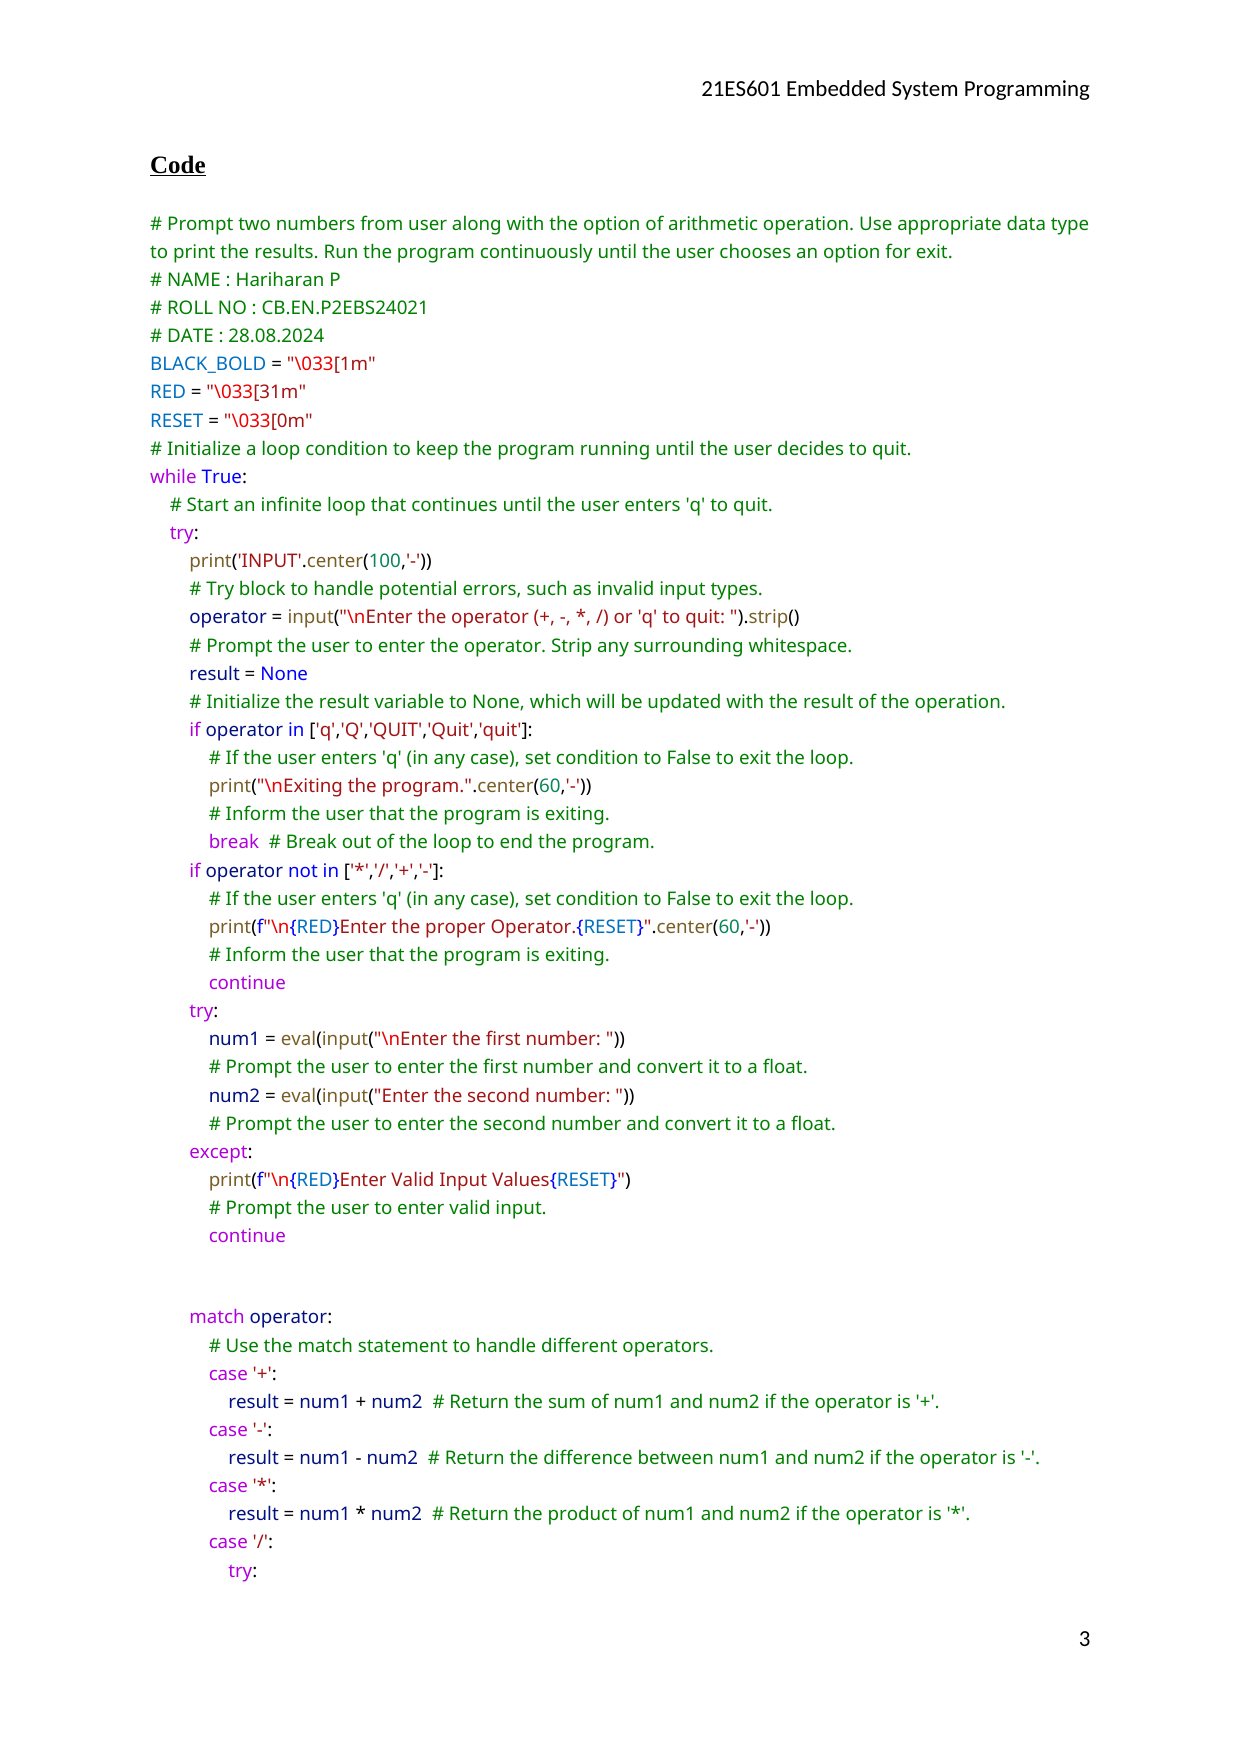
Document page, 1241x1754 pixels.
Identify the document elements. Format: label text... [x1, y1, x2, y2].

text # DATE : 28.08.2024 [150, 320, 1090, 348]
text case '-': [150, 1414, 1090, 1442]
text continue [150, 967, 1090, 995]
text match operator: [150, 1301, 1090, 1329]
text # Prompt two numbers from user along with the option of arithmetic operation. Use appropriate data type to print the results. Run the program continuously until the user chooses an option for exit. [150, 207, 1090, 264]
text print("\nExiting the program.".center(60,'-')) [150, 770, 1090, 798]
text RESET = "\033[0m" [150, 404, 1090, 432]
text # Start an infinite loop that continues until the user enters 'q' to quit. [150, 489, 1090, 517]
text # Inform the user that the program is exiting. [150, 939, 1090, 967]
text result = num1 * num2 # Return the product of num1 and num2 if the operator is '*'. [150, 1498, 1090, 1526]
text # Prompt the user to enter the first number and convert it to a float. [150, 1051, 1090, 1079]
text result = num1 + num2 # Return the sum of num1 and num2 if the operator is '+'. [150, 1386, 1090, 1414]
text case '*': [150, 1470, 1090, 1498]
text # Initialize the result variable to None, which will be updated with the result of the operation. [150, 686, 1090, 714]
text BLACK_BOLD = "\033[1m" [150, 348, 1090, 376]
text while True: [150, 461, 1090, 489]
text try: [150, 517, 1090, 545]
text num1 = eval(input("\nEnter the first number: ")) [150, 1023, 1090, 1051]
text continue [150, 1220, 1090, 1248]
text RED = "\033[31m" [150, 376, 1090, 404]
text # Try block to handle potential errors, such as invalid input types. [150, 573, 1090, 601]
text print(f"\n{RED}Enter the proper Operator.{RESET}".center(60,'-')) [150, 911, 1090, 939]
text case '+': [150, 1357, 1090, 1386]
text # Inform the user that the program is exiting. [150, 798, 1090, 826]
text # Prompt the user to enter the second number and convert it to a float. [150, 1107, 1090, 1136]
text if operator in ['q','Q','QUIT','Quit','quit']: [150, 714, 1090, 742]
text result = None [150, 657, 1090, 686]
text # Use the match statement to handle different operators. [150, 1329, 1090, 1357]
text except: [150, 1136, 1090, 1164]
text print('INPUT'.center(100,'-')) [150, 545, 1090, 573]
text # Prompt the user to enter valid input. [150, 1192, 1090, 1220]
text # Prompt the user to enter the operator. Strip any surrounding whitespace. [150, 629, 1090, 657]
text print(f"\n{RED}Enter Valid Input Values{RESET}") [150, 1164, 1090, 1192]
text operator = input("\nEnter the operator (+, -, *, /) or 'q' to quit: ").strip() [150, 601, 1090, 629]
text try: [150, 1554, 1090, 1582]
text # ROLL NO : CB.EN.P2EBS24021 [150, 292, 1090, 320]
text # NAME : Hariharan P [150, 264, 1090, 292]
text try: [150, 995, 1090, 1023]
text # If the user enters 'q' (in any case), set condition to False to exit the loop. [150, 742, 1090, 770]
text Code [150, 150, 1090, 179]
text num2 = eval(input("Enter the second number: ")) [150, 1079, 1090, 1107]
text if operator not in ['*','/','+','-']: [150, 854, 1090, 882]
text case '/': [150, 1526, 1090, 1554]
text result = num1 - num2 # Return the difference between num1 and num2 if the operator is '-'. [150, 1442, 1090, 1470]
text # If the user enters 'q' (in any case), set condition to False to exit the loop. [150, 882, 1090, 911]
text break # Break out of the loop to end the program. [150, 826, 1090, 854]
text # Initialize a loop condition to keep the program running until the user decides to quit. [150, 432, 1090, 461]
